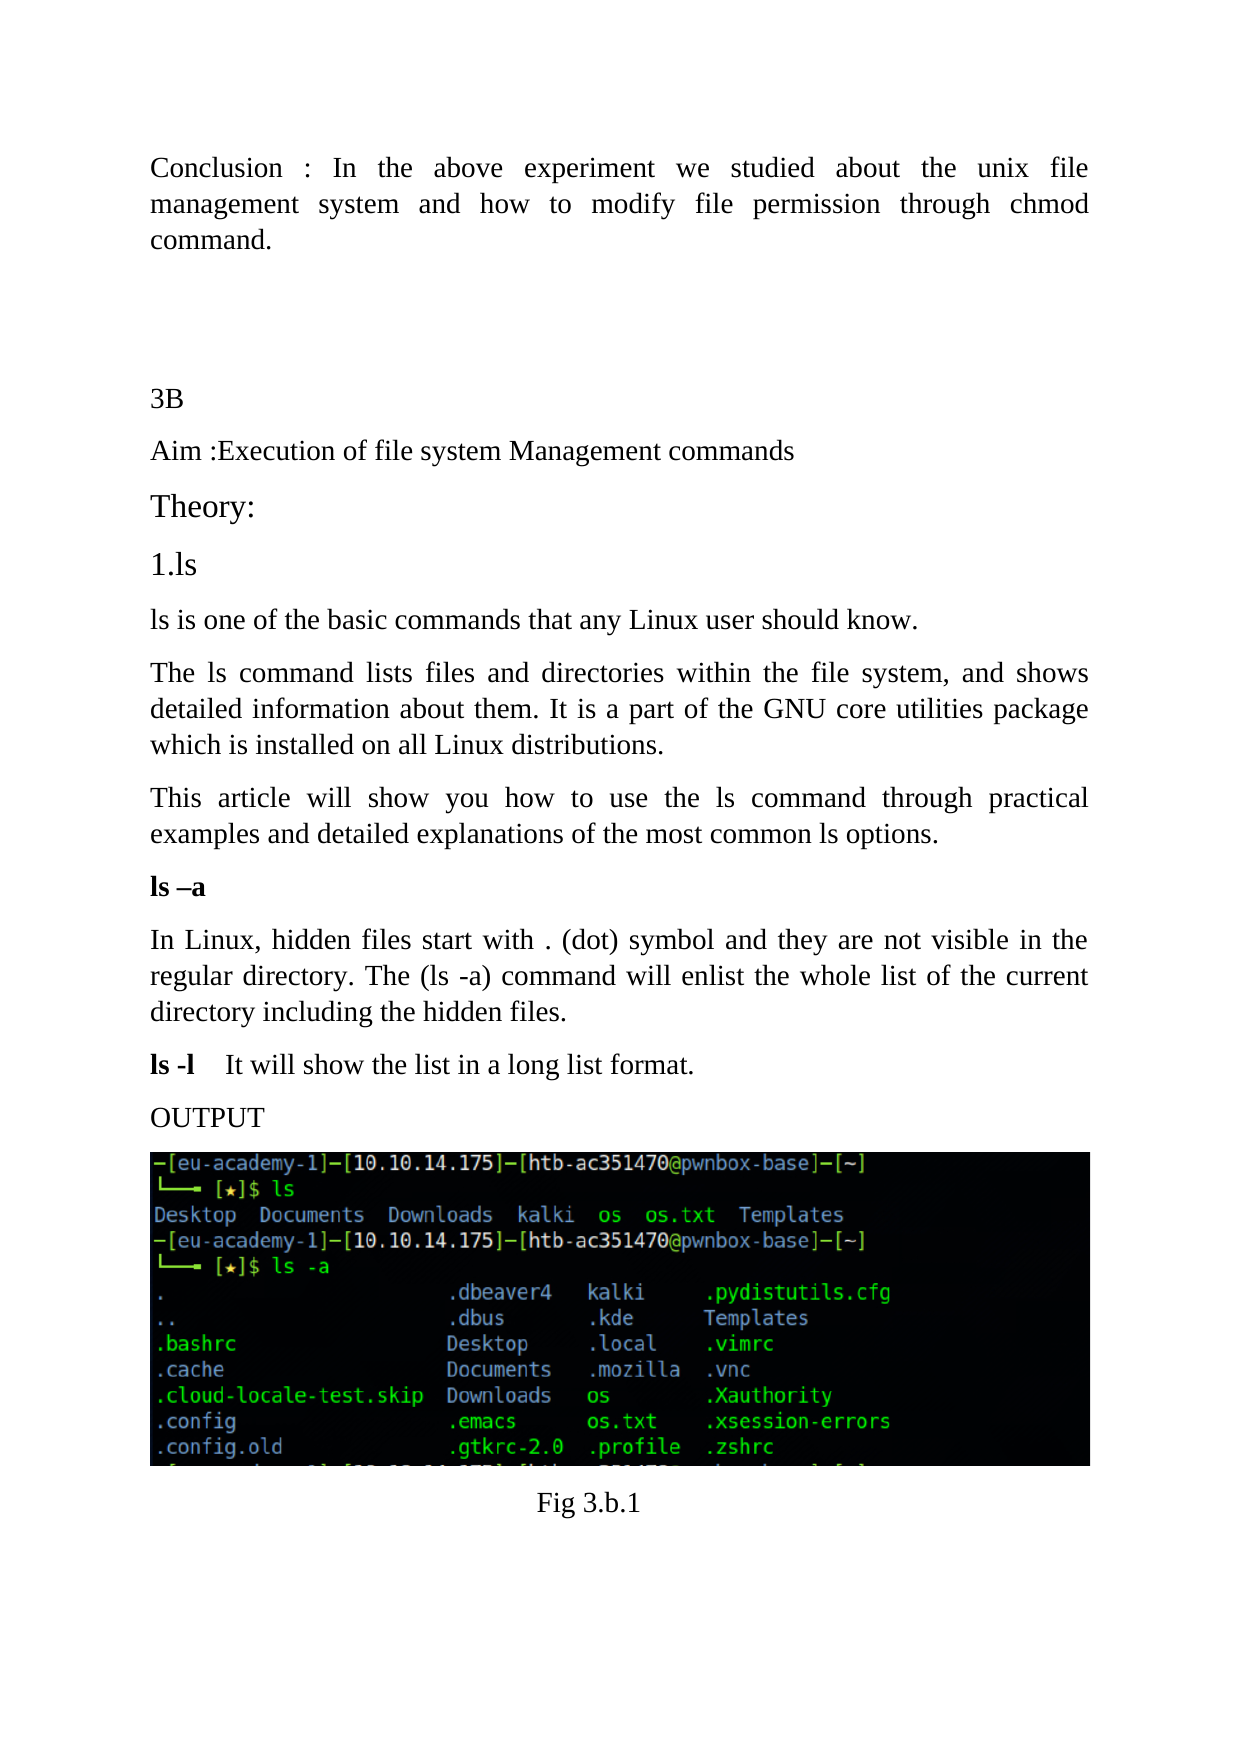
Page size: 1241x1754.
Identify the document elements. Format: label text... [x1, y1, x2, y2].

text 1.ls [150, 544, 1090, 583]
text ls is one of the basic commands that any Linux user should know. [150, 602, 1090, 636]
text Conclusion : In the above experiment we studied about the unix file management system and how to modify file permission through chmod command. [150, 150, 1090, 256]
text Aim :Execution of file system Management commands [150, 433, 1090, 467]
text ls –a [150, 869, 1090, 903]
text ls -l It will show the list in a long list format. [150, 1047, 1090, 1081]
text Theory: [150, 486, 1090, 525]
text The ls command lists files and directories within the file system, and shows detailed information about them. It is a part of the GNU core utilities package which is installed on all Linux distributions. [150, 655, 1090, 761]
text In Linux, hidden files start with . (dot) symbol and they are not visible in the regular directory. The (ls -a) command will enlist the whole list of the current directory including the hidden files. [150, 922, 1090, 1028]
text This article will show you how to use the ls command through practical examples and detailed explanations of the most common ls options. [150, 780, 1090, 850]
picture [150, 1152, 1091, 1466]
text Fig 3.b.1 [150, 1485, 1090, 1518]
text 3B [150, 381, 1090, 414]
text OUTPUT [150, 1100, 1090, 1133]
